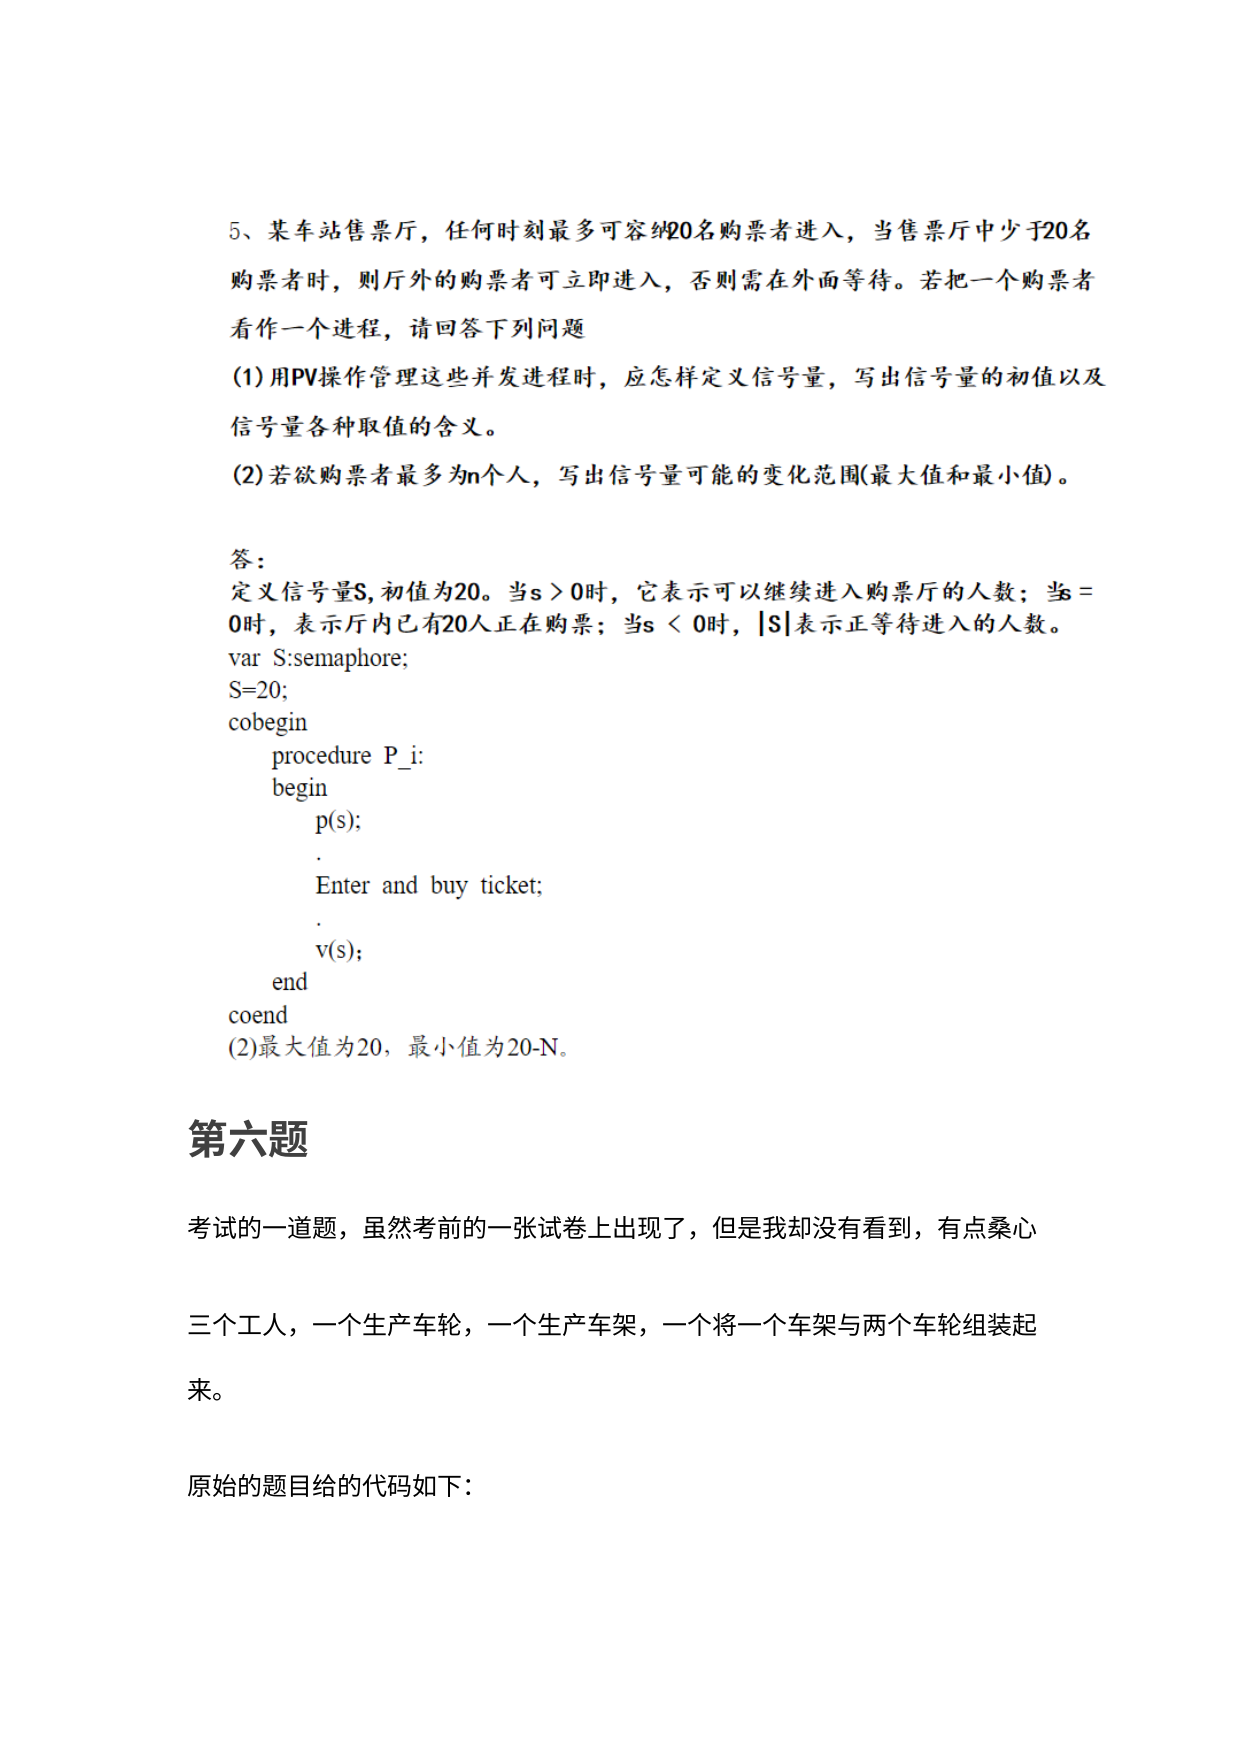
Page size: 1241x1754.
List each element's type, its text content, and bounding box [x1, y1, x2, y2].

text 第六题 [187, 1104, 1053, 1169]
picture [187, 162, 1152, 514]
text 三个工人，一个生产车轮，一个生产车架，一个将一个车架与两个车轮组装起来。 [187, 1291, 1053, 1421]
text 原始的题目给的代码如下： [187, 1452, 1053, 1517]
picture [187, 519, 1147, 1074]
text 考试的一道题，虽然考前的一张试卷上出现了，但是我却没有看到，有点桑心 [187, 1194, 1053, 1259]
